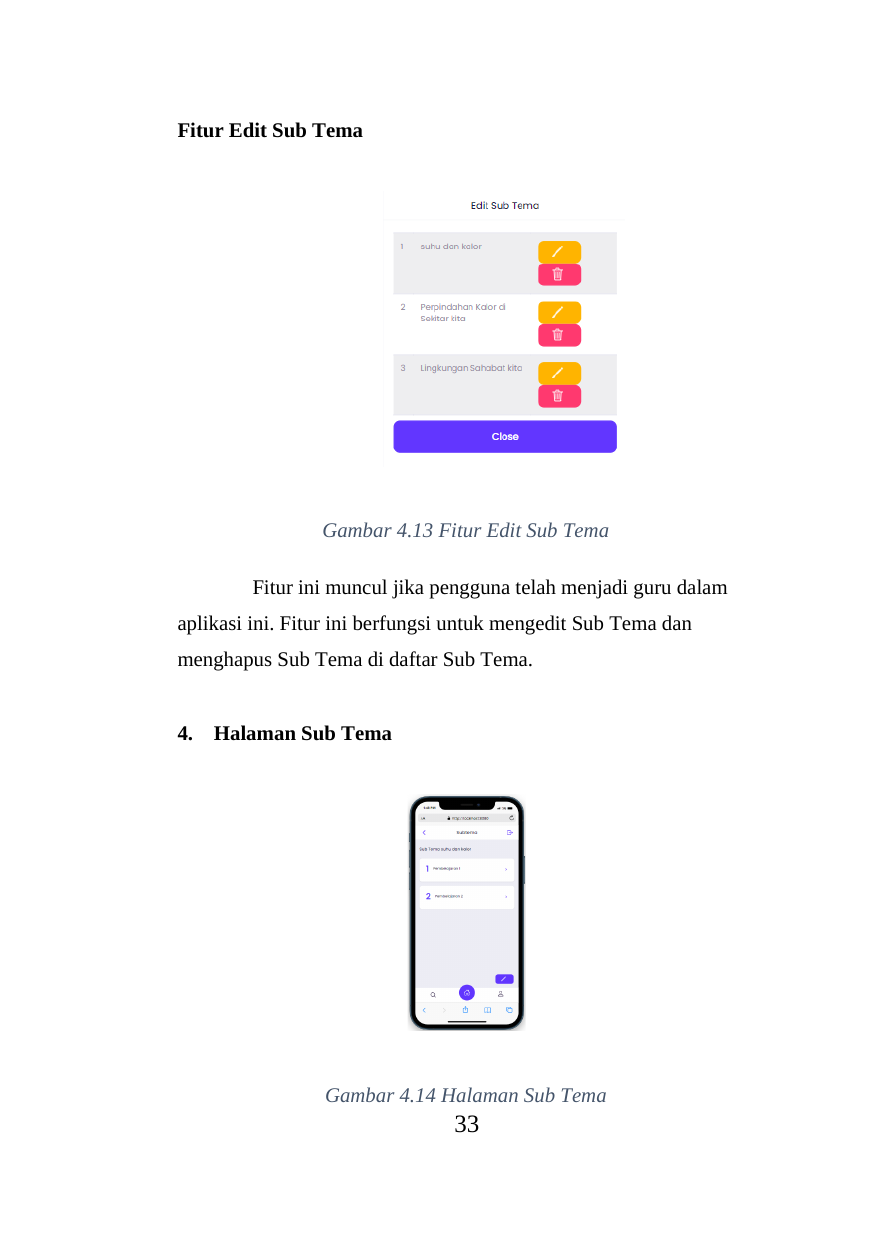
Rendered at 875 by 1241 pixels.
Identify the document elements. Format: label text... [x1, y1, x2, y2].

text Fitur Edit Sub Tema [177, 118, 756, 142]
text Gambar 4.13 Fitur Edit Sub Tema [177, 518, 756, 542]
text 4. Halaman Sub Tema [177, 721, 756, 745]
text Fitur ini muncul jika pengguna telah menjadi guru dalam aplikasi ini. Fitur ini berfungsi untuk mengedit Sub Tema dan menghapus Sub Tema di daftar Sub Tema. [177, 575, 756, 671]
picture [407, 794, 526, 1031]
picture [383, 191, 625, 467]
text Gambar 4.14 Halaman Sub Tema [177, 1083, 756, 1107]
